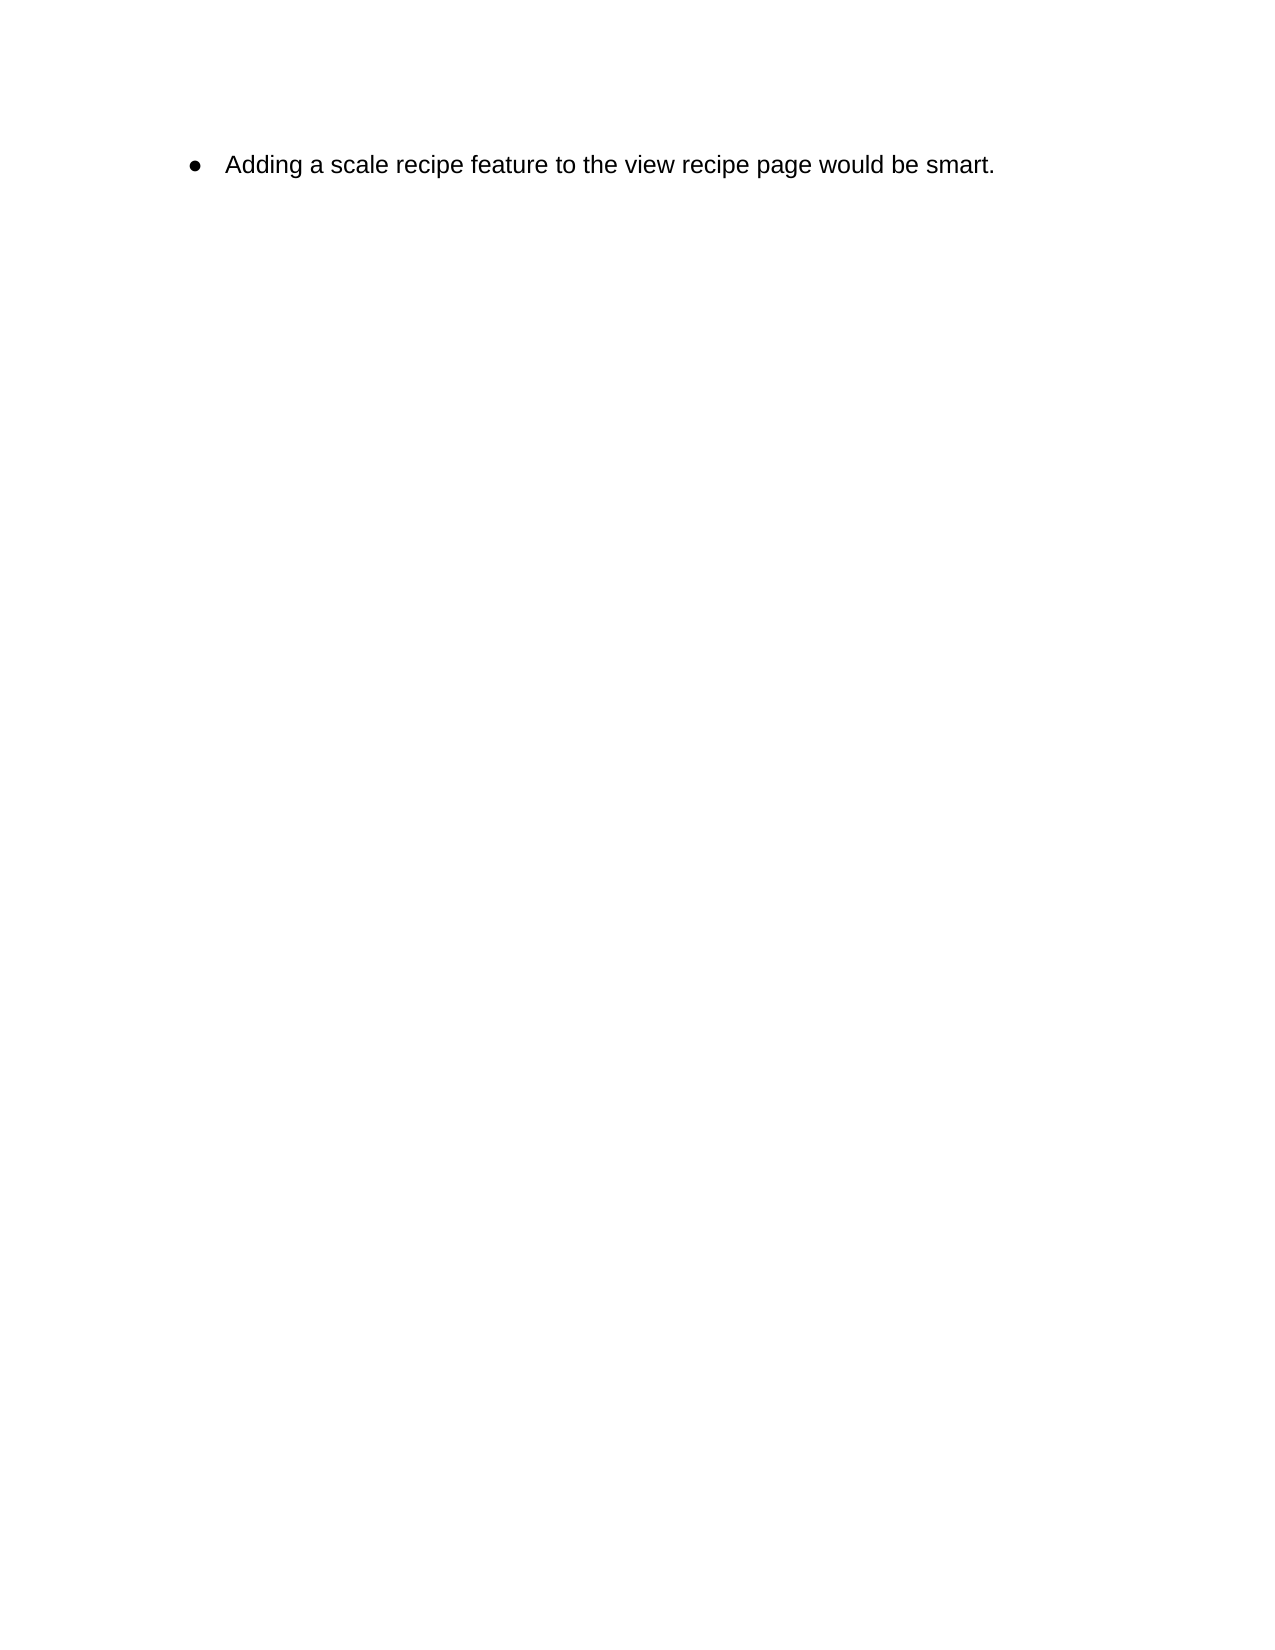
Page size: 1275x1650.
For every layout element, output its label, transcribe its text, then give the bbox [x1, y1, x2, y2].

list Adding a scale recipe feature to the view recipe page would be smart. [187, 150, 1125, 179]
